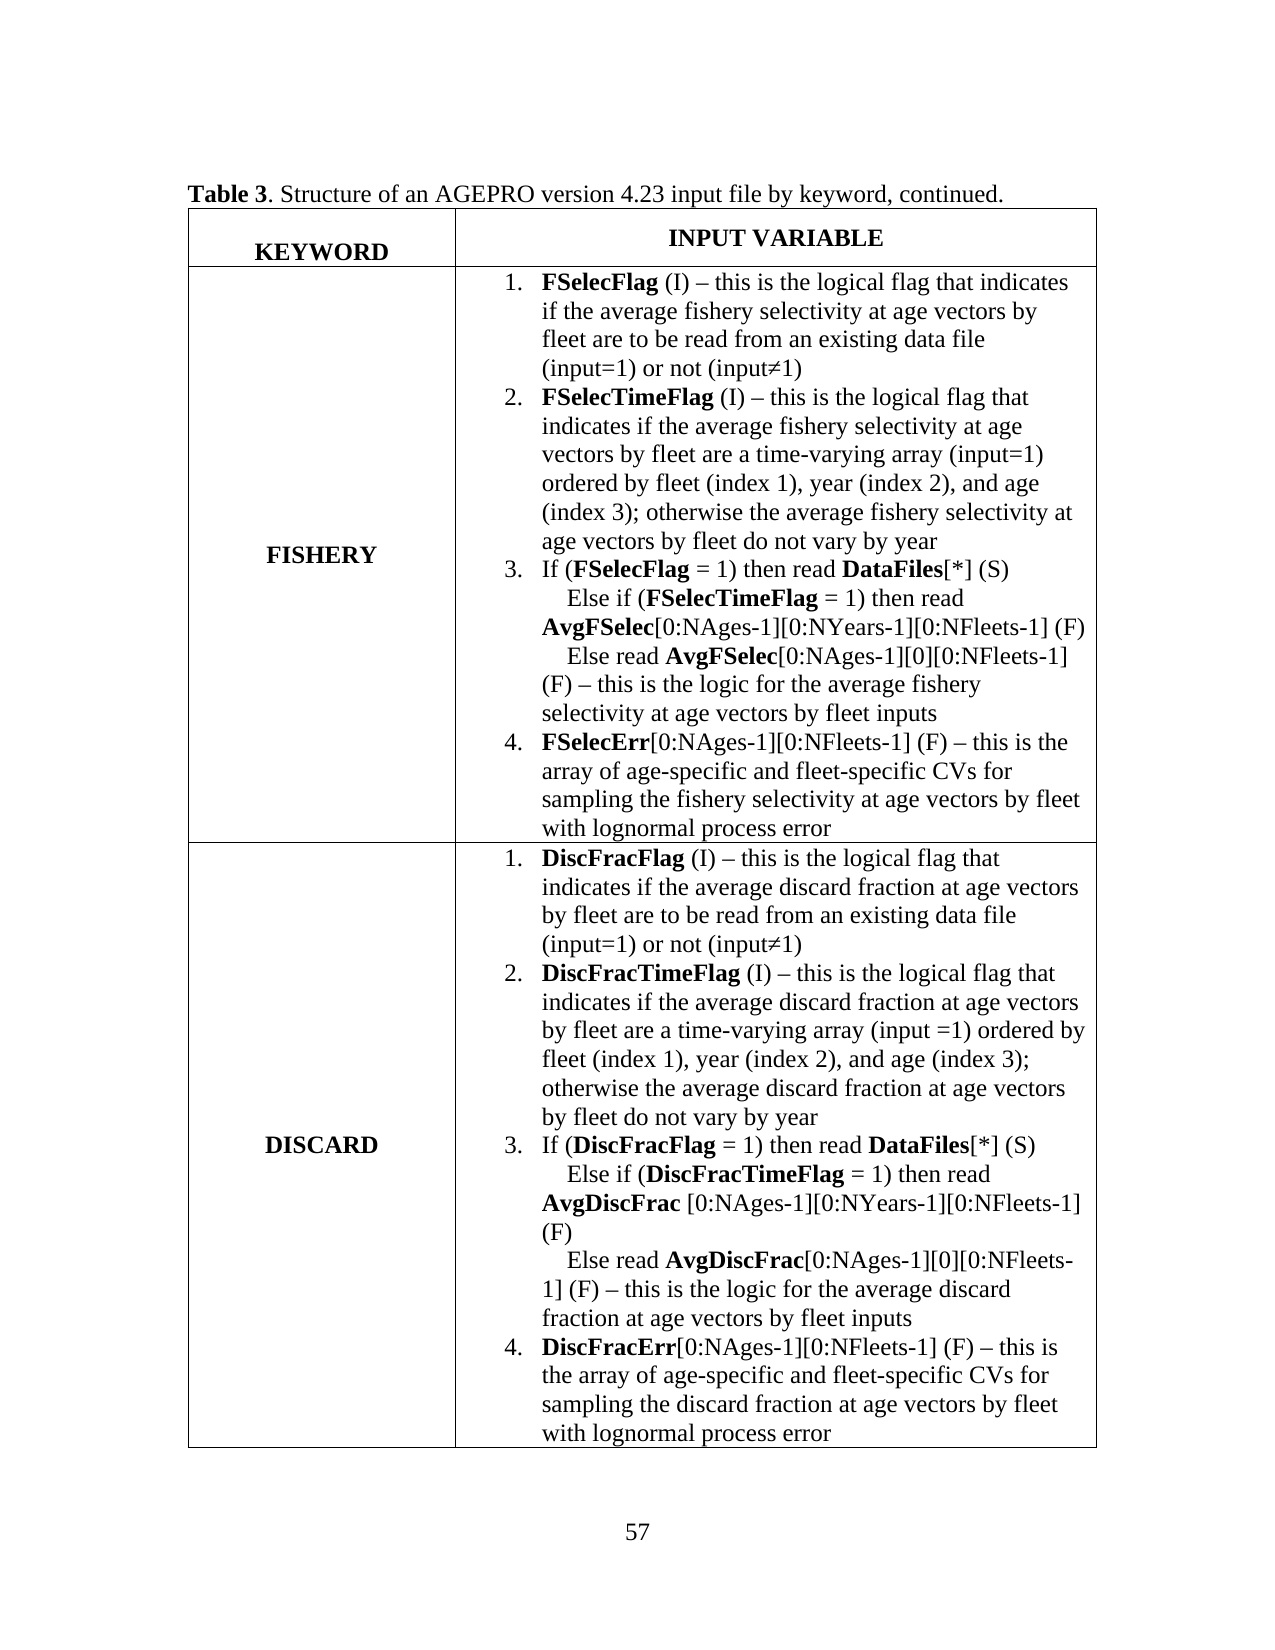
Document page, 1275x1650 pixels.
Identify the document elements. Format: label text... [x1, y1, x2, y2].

table_cell DiscFracFlag (I) – this is the logical flag that indicates if the average discard fraction at age vectors by fleet are to be read from an existing data file (input=1) or not (input≠1) DiscFracTimeFlag (I) – this is the logical flag that indicates if the average discard fraction at age vectors by fleet are a time-varying array (input =1) ordered by fleet (index 1), year (index 2), and age (index 3); otherwise the average discard fraction at age vectors by fleet do not vary by year If (DiscFracFlag = 1) then read DataFiles[*] (S) Else if (DiscFracTimeFlag = 1) then read AvgDiscFrac [0:NAges-1][0:NYears-1][0:NFleets-1] (F) Else read AvgDiscFrac[0:NAges-1][0][0:NFleets-1] (F) – this is the logic for the average discard fraction at age vectors by fleet inputs DiscFracErr[0:NAges-1][0:NFleets-1] (F) – this is the array of age-specific and fleet-specific CVs for sampling the discard fraction at age vectors by fleet with lognormal process error [456, 843, 1096, 1447]
table_header INPUT VARIABLE [456, 209, 1096, 266]
table_cell DISCARD [189, 843, 455, 1447]
table_cell FSelecFlag (I) – this is the logical flag that indicates if the average fishery selectivity at age vectors by fleet are to be read from an existing data file (input=1) or not (input≠1) FSelecTimeFlag (I) – this is the logical flag that indicates if the average fishery selectivity at age vectors by fleet are a time-varying array (input=1) ordered by fleet (index 1), year (index 2), and age (index 3); otherwise the average fishery selectivity at age vectors by fleet do not vary by year If (FSelecFlag = 1) then read DataFiles[*] (S) Else if (FSelecTimeFlag = 1) then read AvgFSelec[0:NAges-1][0:NYears-1][0:NFleets-1] (F) Else read AvgFSelec[0:NAges-1][0][0:NFleets-1] (F) – this is the logic for the average fishery selectivity at age vectors by fleet inputs FSelecErr[0:NAges-1][0:NFleets-1] (F) – this is the array of age-specific and fleet-specific CVs for sampling the fishery selectivity at age vectors by fleet with lognormal process error [456, 267, 1096, 842]
text Table 3. Structure of an AGEPRO version 4.23 input file by keyword, continued. [187, 179, 1087, 207]
table_cell FISHERY [189, 267, 455, 842]
table_header KEYWORD [189, 209, 455, 266]
